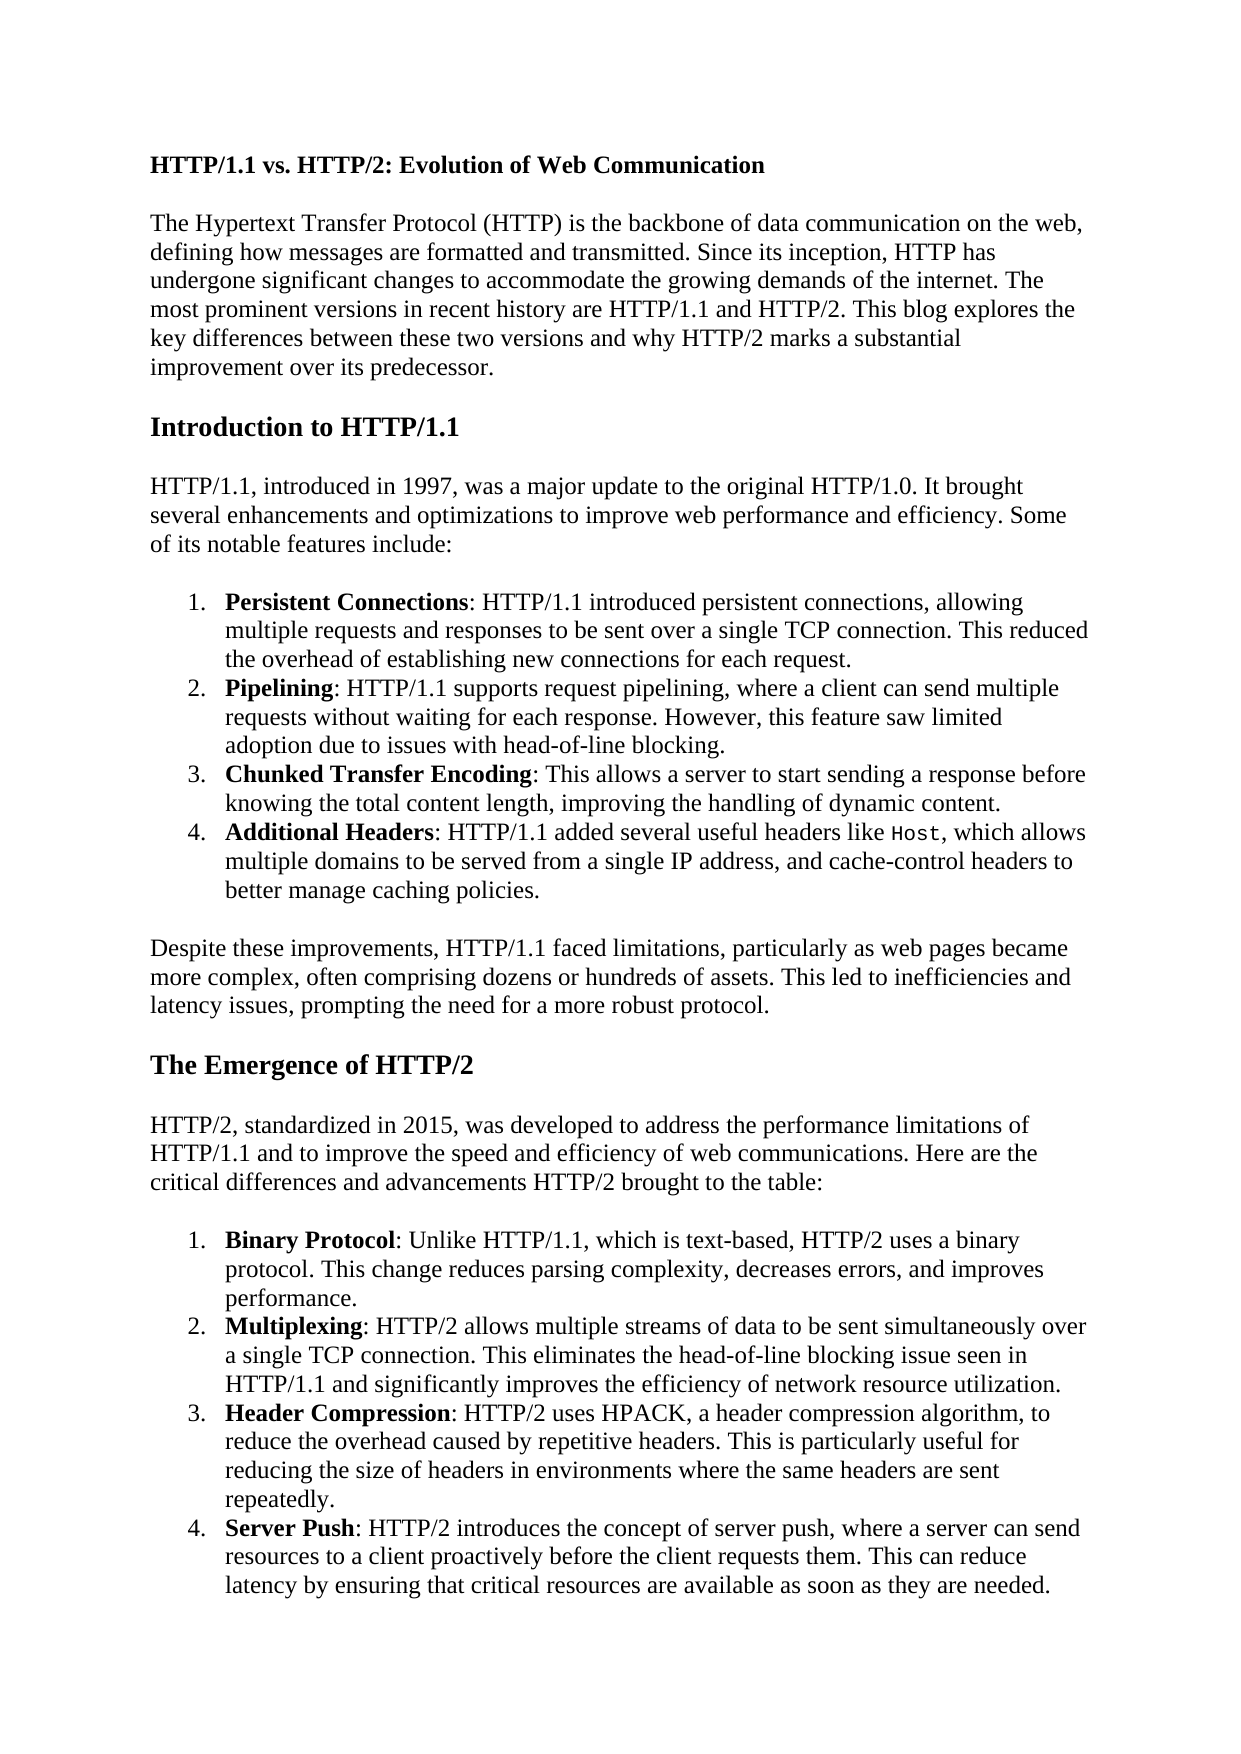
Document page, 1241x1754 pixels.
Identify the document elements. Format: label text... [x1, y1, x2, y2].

list Multiplexing: HTTP/2 allows multiple streams of data to be sent simultaneously over a single TCP connection. This eliminates the head-of-line blocking issue seen in HTTP/1.1 and significantly improves the efficiency of network resource utilization. [187, 1311, 1090, 1398]
list Header Compression: HTTP/2 uses HPACK, a header compression algorithm, to reduce the overhead caused by repetitive headers. This is particularly useful for reducing the size of headers in environments where the same headers are sent repeatedly. [187, 1398, 1090, 1513]
list Additional Headers: HTTP/1.1 added several useful headers like Host, which allows multiple domains to be served from a single IP address, and cache-control headers to better manage caching policies. [187, 817, 1090, 904]
text HTTP/1.1, introduced in 1997, was a major update to the original HTTP/1.0. It brought several enhancements and optimizations to improve web performance and efficiency. Some of its notable features include: [150, 471, 1090, 557]
text The Hypertext Transfer Protocol (HTTP) is the backbone of data communication on the web, defining how messages are formatted and transmitted. Since its inception, HTTP has undergone significant changes to accommodate the growing demands of the internet. The most prominent versions in recent history are HTTP/1.1 and HTTP/2. This blog explores the key differences between these two versions and why HTTP/2 marks a substantial improvement over its predecessor. [150, 208, 1090, 380]
list Persistent Connections: HTTP/1.1 introduced persistent connections, allowing multiple requests and responses to be sent over a single TCP connection. This reduced the overhead of establishing new connections for each request. [187, 587, 1090, 673]
text HTTP/2, standardized in 2015, was developed to address the performance limitations of HTTP/1.1 and to improve the speed and efficiency of web communications. Here are the critical differences and advancements HTTP/2 brought to the table: [150, 1110, 1090, 1196]
list Pipelining: HTTP/1.1 supports request pipelining, where a client can send multiple requests without waiting for each response. However, this feature saw limited adoption due to issues with head-of-line blocking. [187, 673, 1090, 759]
text Introduction to HTTP/1.1 [150, 409, 1090, 442]
list Binary Protocol: Unlike HTTP/1.1, which is text-based, HTTP/2 uses a binary protocol. This change reduces parsing complexity, decreases errors, and improves performance. [187, 1225, 1090, 1311]
text HTTP/1.1 vs. HTTP/2: Evolution of Web Communication [150, 150, 1090, 179]
text Despite these improvements, HTTP/1.1 faced limitations, particularly as web pages became more complex, often comprising dozens or hundreds of assets. This led to inefficiencies and latency issues, prompting the need for a more robust protocol. [150, 933, 1090, 1019]
list Chunked Transfer Encoding: This allows a server to start sending a response before knowing the total content length, improving the handling of dynamic content. [187, 759, 1090, 817]
list Server Push: HTTP/2 introduces the concept of server push, where a server can send resources to a client proactively before the client requests them. This can reduce latency by ensuring that critical resources are available as soon as they are needed. [187, 1513, 1090, 1599]
text The Emergence of HTTP/2 [150, 1048, 1090, 1081]
